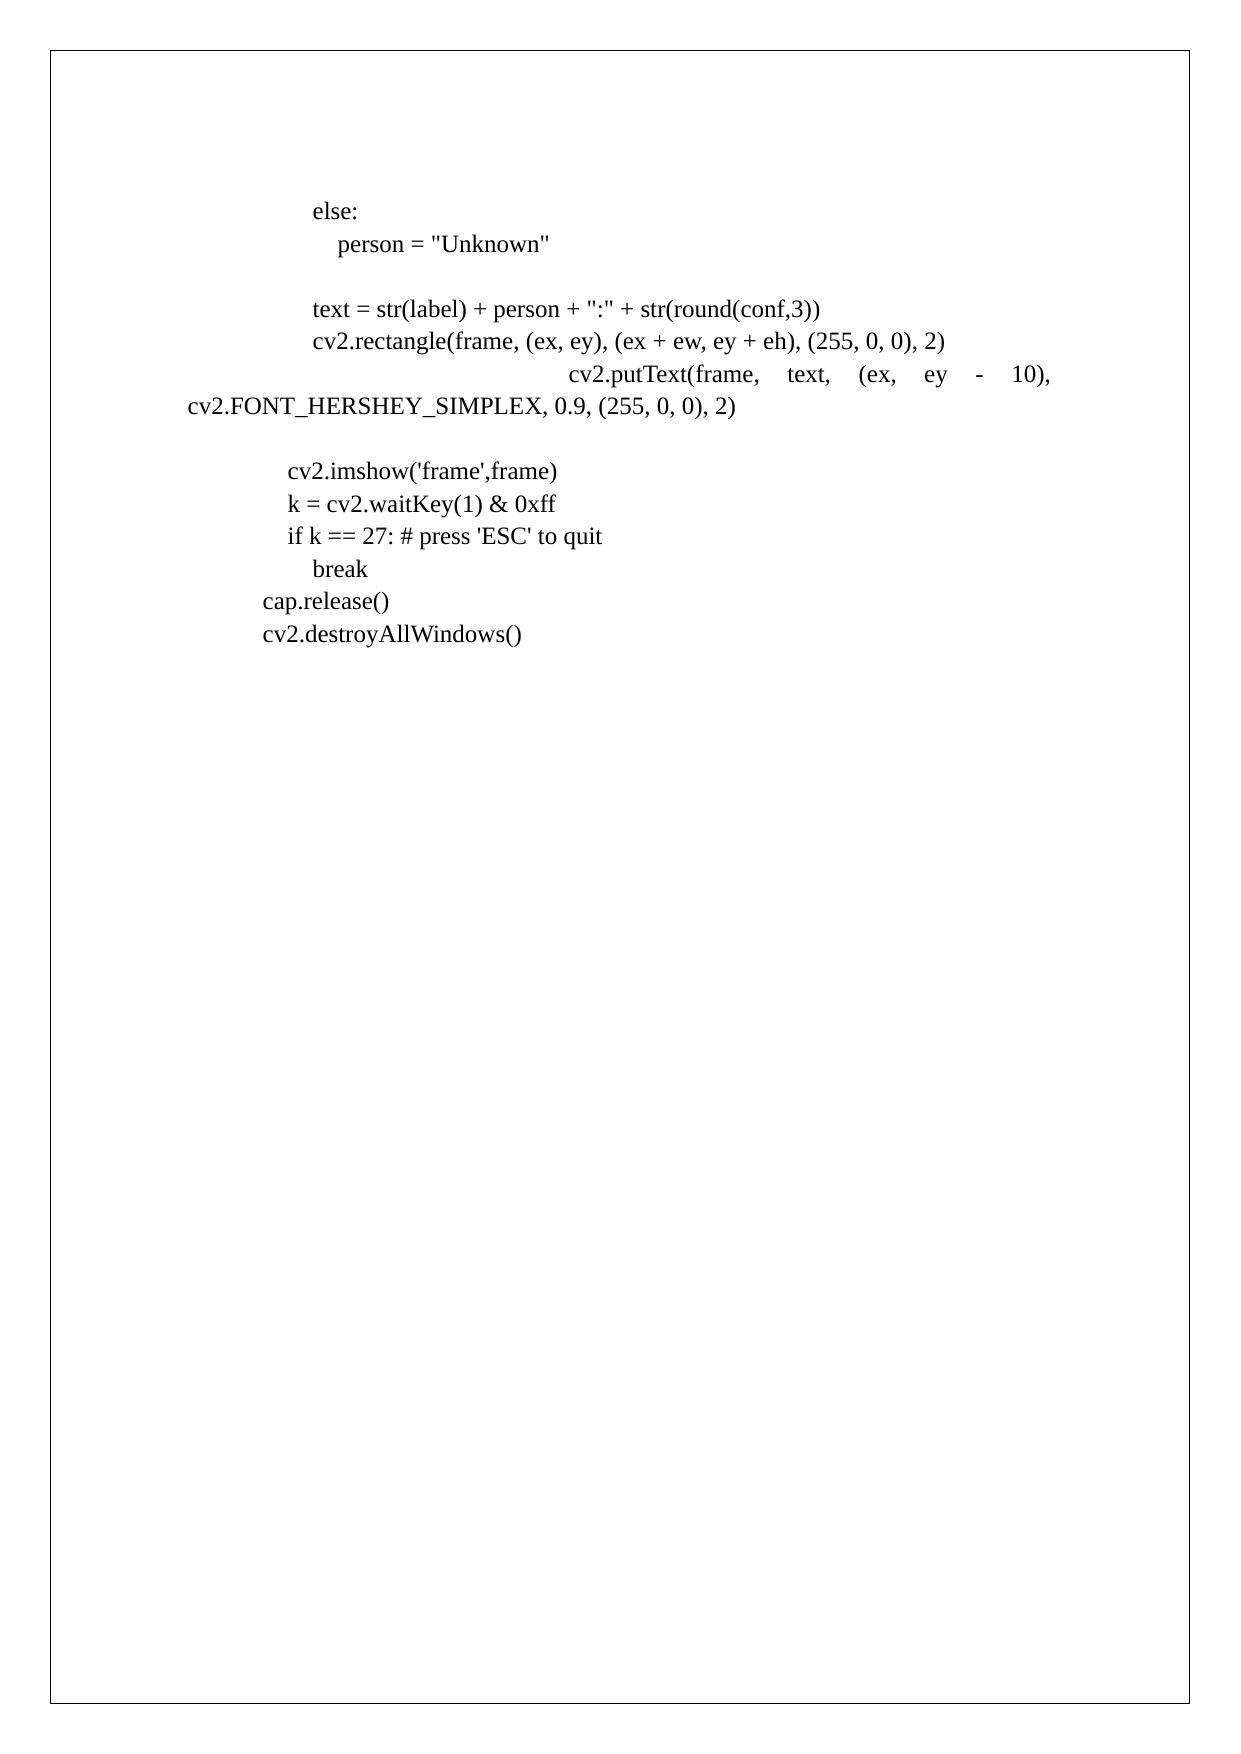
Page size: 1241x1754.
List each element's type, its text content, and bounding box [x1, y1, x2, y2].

text cap.release() [187, 584, 1053, 617]
text person = "Unknown" [187, 227, 1053, 259]
text cv2.destroyAllWindows() [187, 617, 1053, 649]
text cv2.imshow('frame',frame) [187, 454, 1053, 487]
text text = str(label) + person + ":" + str(round(conf,3)) [187, 292, 1053, 324]
text k = cv2.waitKey(1) & 0xff [187, 487, 1053, 519]
text cv2.rectangle(frame, (ex, ey), (ex + ew, ey + eh), (255, 0, 0), 2) [187, 324, 1053, 357]
text break [187, 552, 1053, 584]
text cv2.putText(frame, text, (ex, ey - 10), cv2.FONT_HERSHEY_SIMPLEX, 0.9, (255, 0, 0), 2) [187, 357, 1053, 422]
text else: [187, 194, 1053, 227]
text if k == 27: # press 'ESC' to quit [187, 519, 1053, 552]
